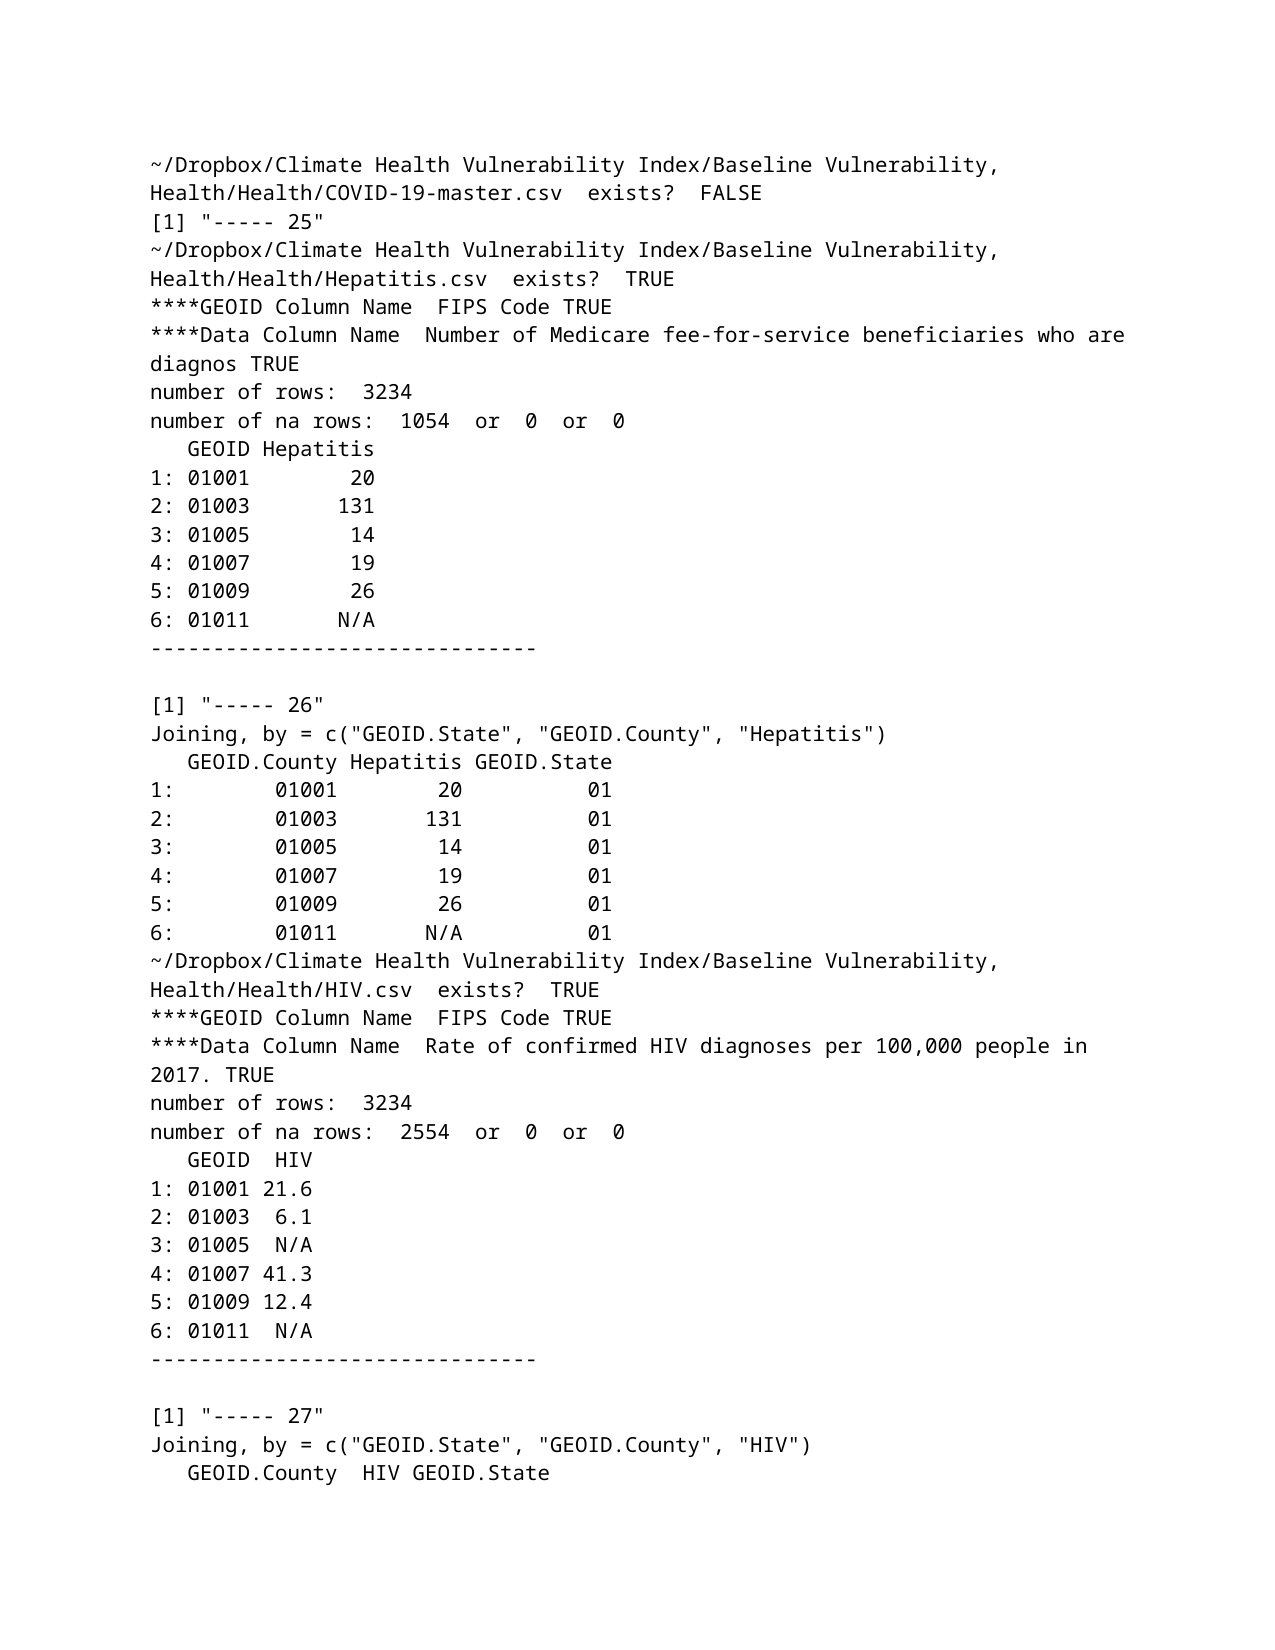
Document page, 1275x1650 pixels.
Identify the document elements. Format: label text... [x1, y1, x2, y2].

text number of na rows: 2554 or 0 or 0 [150, 1117, 1125, 1145]
text GEOID Hepatitis [150, 434, 1125, 463]
text 6: 01011 N/A 01 [150, 918, 1125, 946]
text Joining, by = c("GEOID.State", "GEOID.County", "Hepatitis") [150, 719, 1125, 747]
text 5: 01009 26 01 [150, 889, 1125, 918]
text 1: 01001 21.6 [150, 1174, 1125, 1202]
text ------------------------------- [150, 633, 1125, 662]
text GEOID.County HIV GEOID.State [150, 1458, 1125, 1487]
text GEOID.County Hepatitis GEOID.State [150, 747, 1125, 776]
text Joining, by = c("GEOID.State", "GEOID.County", "HIV") [150, 1430, 1125, 1458]
text ****GEOID Column Name FIPS Code TRUE [150, 1003, 1125, 1032]
text ****Data Column Name Number of Medicare fee-for-service beneficiaries who are diagnos TRUE [150, 321, 1125, 377]
text number of na rows: 1054 or 0 or 0 [150, 406, 1125, 434]
text 4: 01007 19 01 [150, 861, 1125, 889]
text 2: 01003 131 01 [150, 804, 1125, 832]
text [1] "----- 27" [150, 1401, 1125, 1430]
text 4: 01007 19 [150, 548, 1125, 577]
text 4: 01007 41.3 [150, 1259, 1125, 1287]
text 2: 01003 6.1 [150, 1202, 1125, 1231]
text [1] "----- 25" [150, 207, 1125, 235]
text 6: 01011 N/A [150, 1316, 1125, 1344]
text 6: 01011 N/A [150, 605, 1125, 633]
text 3: 01005 14 01 [150, 832, 1125, 861]
text ~/Dropbox/Climate Health Vulnerability Index/Baseline Vulnerability, Health/Health/COVID-19-master.csv exists? FALSE [150, 150, 1125, 207]
text number of rows: 3234 [150, 1088, 1125, 1117]
text 3: 01005 14 [150, 520, 1125, 548]
text ------------------------------- [150, 1344, 1125, 1373]
text 1: 01001 20 [150, 463, 1125, 491]
text ~/Dropbox/Climate Health Vulnerability Index/Baseline Vulnerability, Health/Health/Hepatitis.csv exists? TRUE [150, 235, 1125, 292]
text [1] "----- 26" [150, 690, 1125, 719]
text 5: 01009 12.4 [150, 1287, 1125, 1316]
text number of rows: 3234 [150, 377, 1125, 406]
text 5: 01009 26 [150, 577, 1125, 605]
text 3: 01005 N/A [150, 1231, 1125, 1259]
text ~/Dropbox/Climate Health Vulnerability Index/Baseline Vulnerability, Health/Health/HIV.csv exists? TRUE [150, 946, 1125, 1003]
text GEOID HIV [150, 1145, 1125, 1174]
text 1: 01001 20 01 [150, 776, 1125, 804]
text ****GEOID Column Name FIPS Code TRUE [150, 292, 1125, 321]
text 2: 01003 131 [150, 491, 1125, 520]
text ****Data Column Name Rate of confirmed HIV diagnoses per 100,000 people in 2017. TRUE [150, 1032, 1125, 1088]
